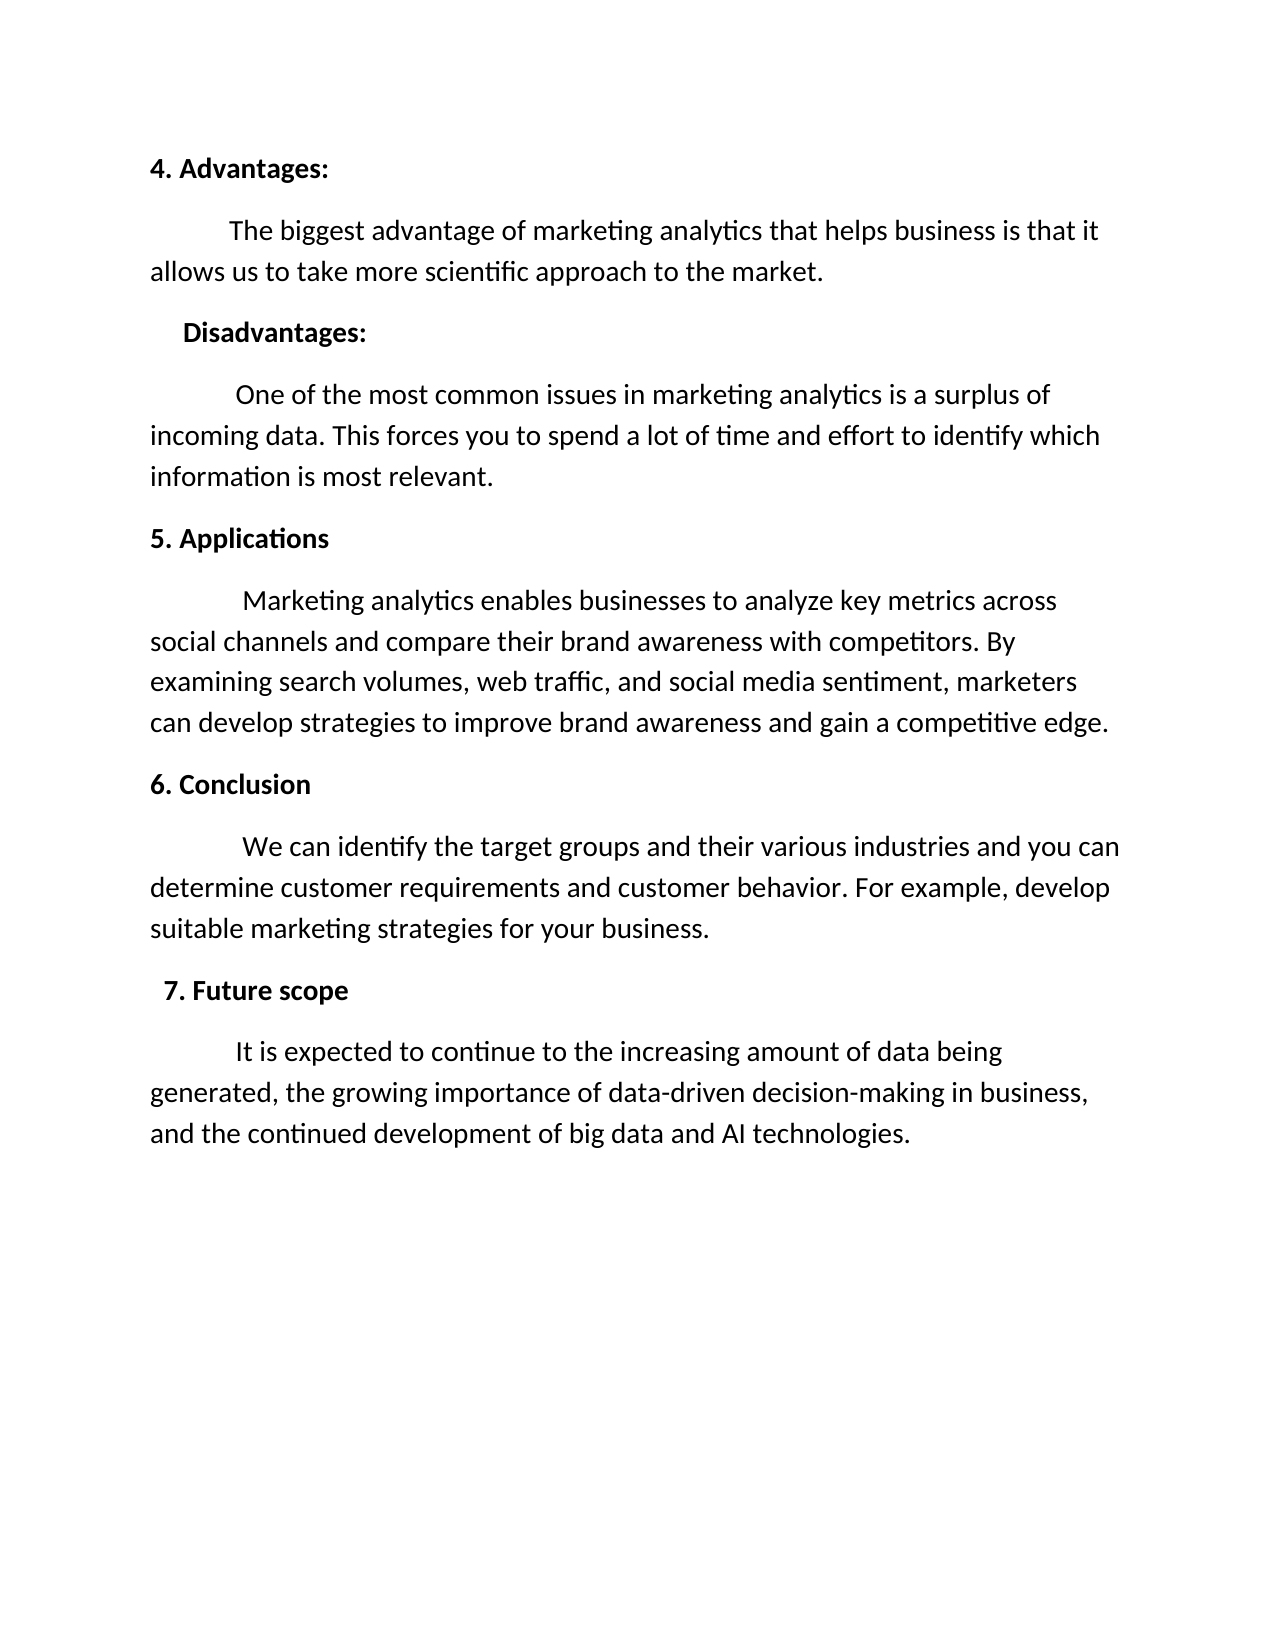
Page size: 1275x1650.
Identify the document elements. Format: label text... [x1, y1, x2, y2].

text The biggest advantage of marketing analytics that helps business is that it allows us to take more scientific approach to the market. [150, 212, 1125, 288]
text We can identify the target groups and their various industries and you can determine customer requirements and customer behavior. For example, develop suitable marketing strategies for your business. [150, 828, 1125, 946]
text Disadvantages: [150, 314, 1125, 350]
text 7. Future scope [150, 972, 1125, 1007]
text 4. Advantages: [150, 150, 1125, 186]
text It is expected to continue to the increasing amount of data being generated, the growing importance of data-driven decision-making in business, and the continued development of big data and AI technologies. [150, 1033, 1125, 1151]
text One of the most common issues in marketing analytics is a surplus of incoming data. This forces you to spend a lot of time and effort to identify which information is most relevant. [150, 376, 1125, 494]
text 6. Conclusion [150, 766, 1125, 802]
text Marketing analytics enables businesses to analyze key metrics across social channels and compare their brand awareness with competitors. By examining search volumes, web traffic, and social media sentiment, marketers can develop strategies to improve brand awareness and gain a competitive edge. [150, 582, 1125, 740]
text 5. Applications [150, 520, 1125, 556]
